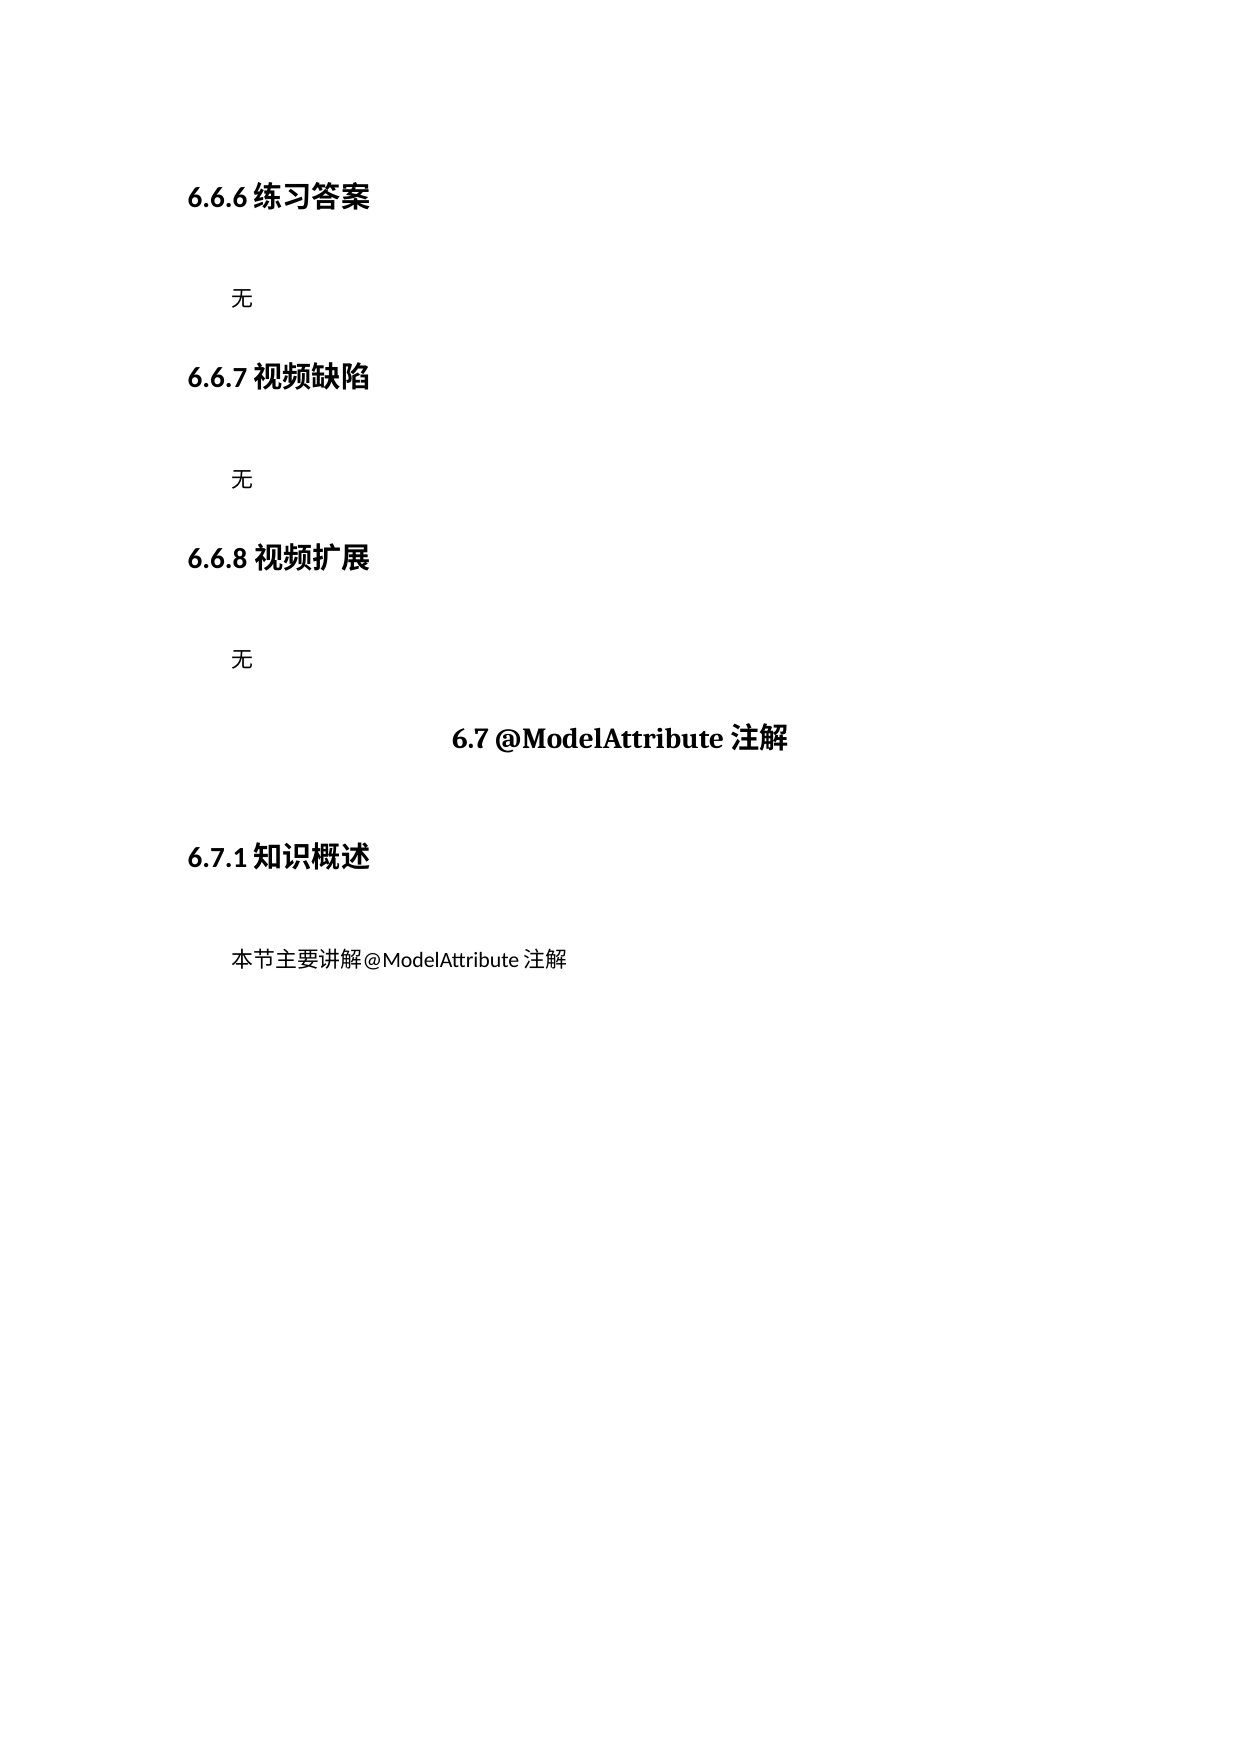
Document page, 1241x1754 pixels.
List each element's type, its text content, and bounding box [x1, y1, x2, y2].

subtitle 6.6.8 视频扩展 [187, 523, 1053, 588]
subtitle 6.7.1知识概述 [187, 822, 1053, 887]
subtitle 6.7 @ModelAttribute注解 [187, 703, 1053, 768]
text 本节主要讲解@ModelAttribute注解 [187, 941, 1053, 974]
text 无 [187, 461, 1053, 494]
text 无 [187, 281, 1053, 313]
text 无 [187, 642, 1053, 674]
subtitle 6.6.7视频缺陷 [187, 342, 1053, 407]
subtitle 6.6.6练习答案 [187, 162, 1053, 227]
